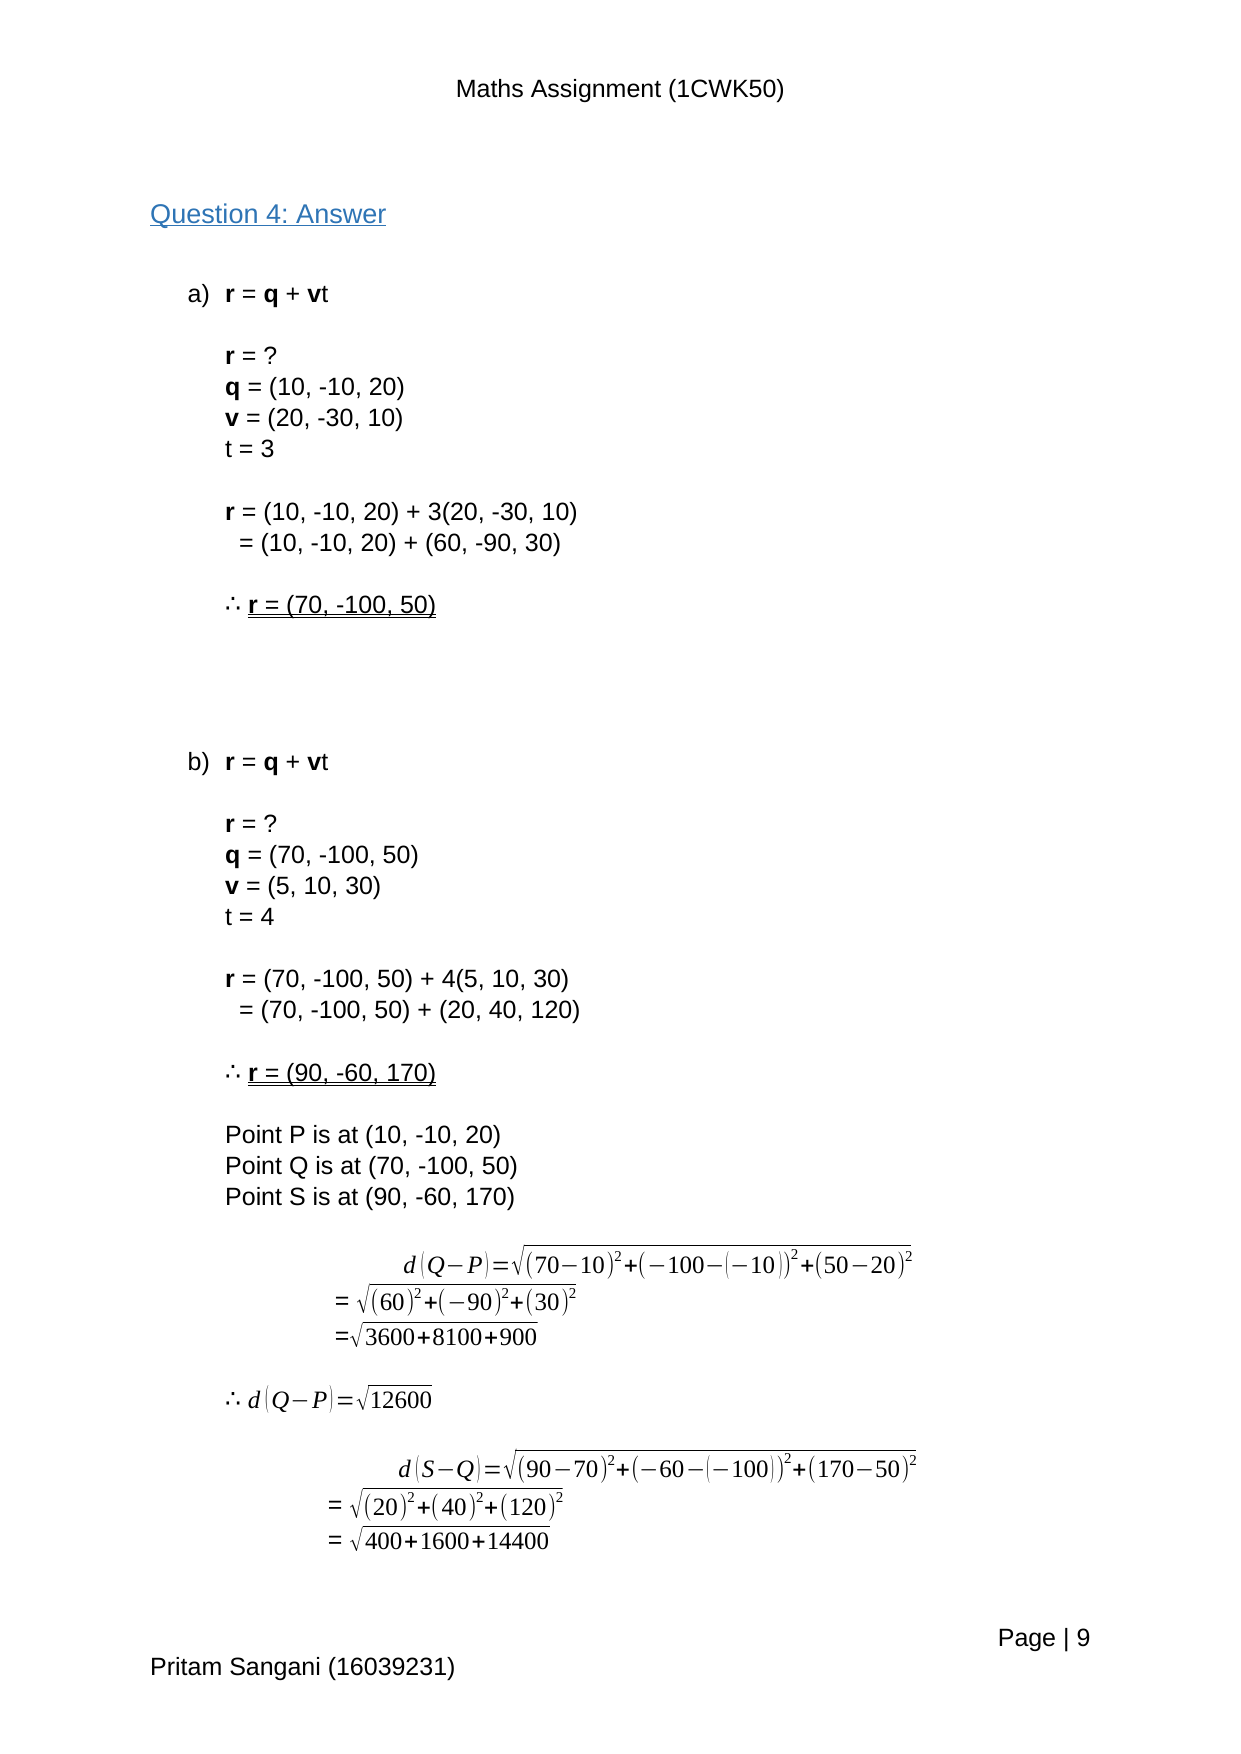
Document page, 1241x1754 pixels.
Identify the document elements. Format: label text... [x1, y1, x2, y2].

list = [225, 1320, 1090, 1350]
list r = ? [225, 809, 1090, 838]
list r = (10, -10, 20) + 3(20, -30, 10) [225, 496, 1090, 525]
list q = (10, -10, 20) [225, 372, 1090, 401]
list r = ? [225, 341, 1090, 370]
list r = q + vt [187, 279, 1090, 308]
list r = (70, -100, 50) [225, 589, 1090, 618]
list Point S is at (90, -60, 170) [225, 1182, 1090, 1210]
list v = (5, 10, 30) [225, 871, 1090, 900]
list r = (90, -60, 170) [225, 1057, 1090, 1086]
list v = (20, -30, 10) [225, 403, 1090, 432]
subtitle Question 4: Answer [150, 198, 1090, 229]
list Point Q is at (70, -100, 50) [225, 1151, 1090, 1179]
list = [225, 1524, 1090, 1554]
list r = (70, -100, 50) + 4(5, 10, 30) [225, 964, 1090, 993]
list q = (70, -100, 50) [225, 840, 1090, 869]
list = [225, 1282, 1090, 1318]
list t = 4 [225, 902, 1090, 931]
list = [225, 1487, 1090, 1522]
list = (70, -100, 50) + (20, 40, 120) [225, 995, 1090, 1024]
list t = 3 [225, 434, 1090, 463]
list r = q + vt [187, 747, 1090, 776]
list Point P is at (10, -10, 20) [225, 1119, 1090, 1148]
list = (10, -10, 20) + (60, -90, 30) [225, 527, 1090, 556]
